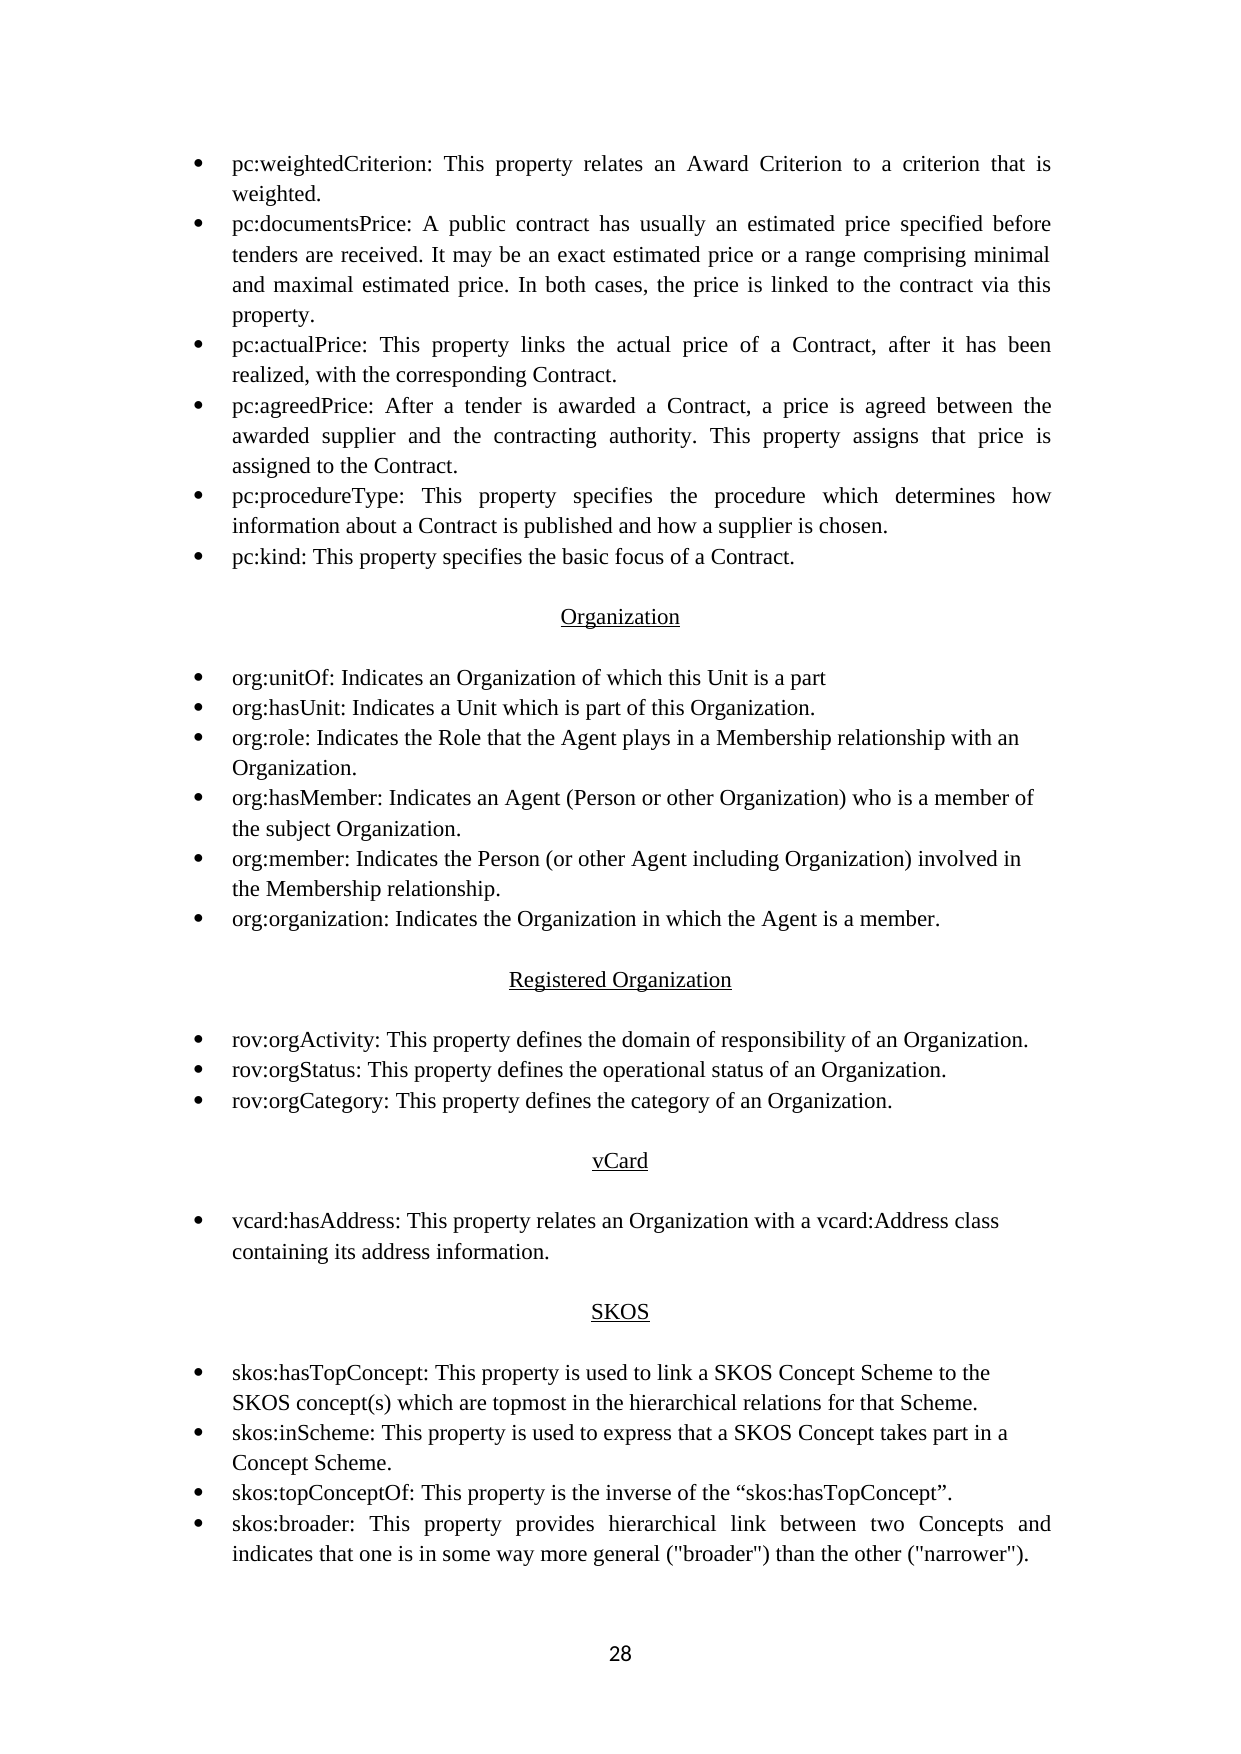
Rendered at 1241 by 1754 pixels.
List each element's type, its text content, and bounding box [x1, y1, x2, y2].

list skos:topConceptOf: This property is the inverse of the “skos:hasTopConcept”. [194, 1479, 1053, 1506]
list rov:orgStatus: This property defines the operational status of an Organization. [194, 1057, 1053, 1083]
list org:member: Indicates the Person (or other Agent including Organization) involved in the Membership relationship. [194, 845, 1053, 901]
list pc:documentsPrice: A public contract has usually an estimated price specified before tenders are received. It may be an exact estimated price or a range comprising minimal and maximal estimated price. In both cases, the price is linked to the contract via this property. [194, 210, 1053, 327]
list org:organization: Indicates the Organization in which the Agent is a member. [194, 905, 1053, 932]
list skos:broader: This property provides hierarchical link between two Concepts and indicates that one is in some way more general ("broader") than the other ("narrower"). [194, 1510, 1053, 1566]
list Organization [187, 603, 1053, 629]
list rov:orgCategory: This property defines the category of an Organization. [194, 1087, 1053, 1113]
list org:unitOf: Indicates an Organization of which this Unit is a part [194, 663, 1053, 690]
list org:role: Indicates the Role that the Agent plays in a Membership relationship with an Organization. [194, 724, 1053, 781]
list skos:hasTopConcept: This property is used to link a SKOS Concept Scheme to the SKOS concept(s) which are topmost in the hierarchical relations for that Scheme. [194, 1359, 1053, 1415]
list pc:agreedPrice: After a tender is awarded a Contract, a price is agreed between the awarded supplier and the contracting authority. This property assigns that price is assigned to the Contract. [194, 392, 1053, 478]
list vCard [187, 1147, 1053, 1173]
list vcard:hasAddress: This property relates an Organization with a vcard:Address class containing its address information. [194, 1208, 1053, 1264]
list org:hasMember: Indicates an Agent (Person or other Organization) who is a member of the subject Organization. [194, 784, 1053, 841]
list SKOS [187, 1298, 1053, 1324]
list pc:weightedCriterion: This property relates an Award Criterion to a criterion that is weighted. [194, 150, 1053, 207]
list rov:orgActivity: This property defines the domain of responsibility of an Organization. [194, 1026, 1053, 1053]
list skos:inScheme: This property is used to express that a SKOS Concept takes part in a Concept Scheme. [194, 1419, 1053, 1476]
list org:hasUnit: Indicates a Unit which is part of this Organization. [194, 694, 1053, 720]
list pc:kind: This property specifies the basic focus of a Contract. [194, 543, 1053, 569]
list Registered Organization [187, 966, 1053, 992]
list pc:procedureType: This property specifies the procedure which determines how information about a Contract is published and how a supplier is chosen. [194, 482, 1053, 539]
list pc:actualPrice: This property links the actual price of a Contract, after it has been realized, with the corresponding Contract. [194, 331, 1053, 388]
